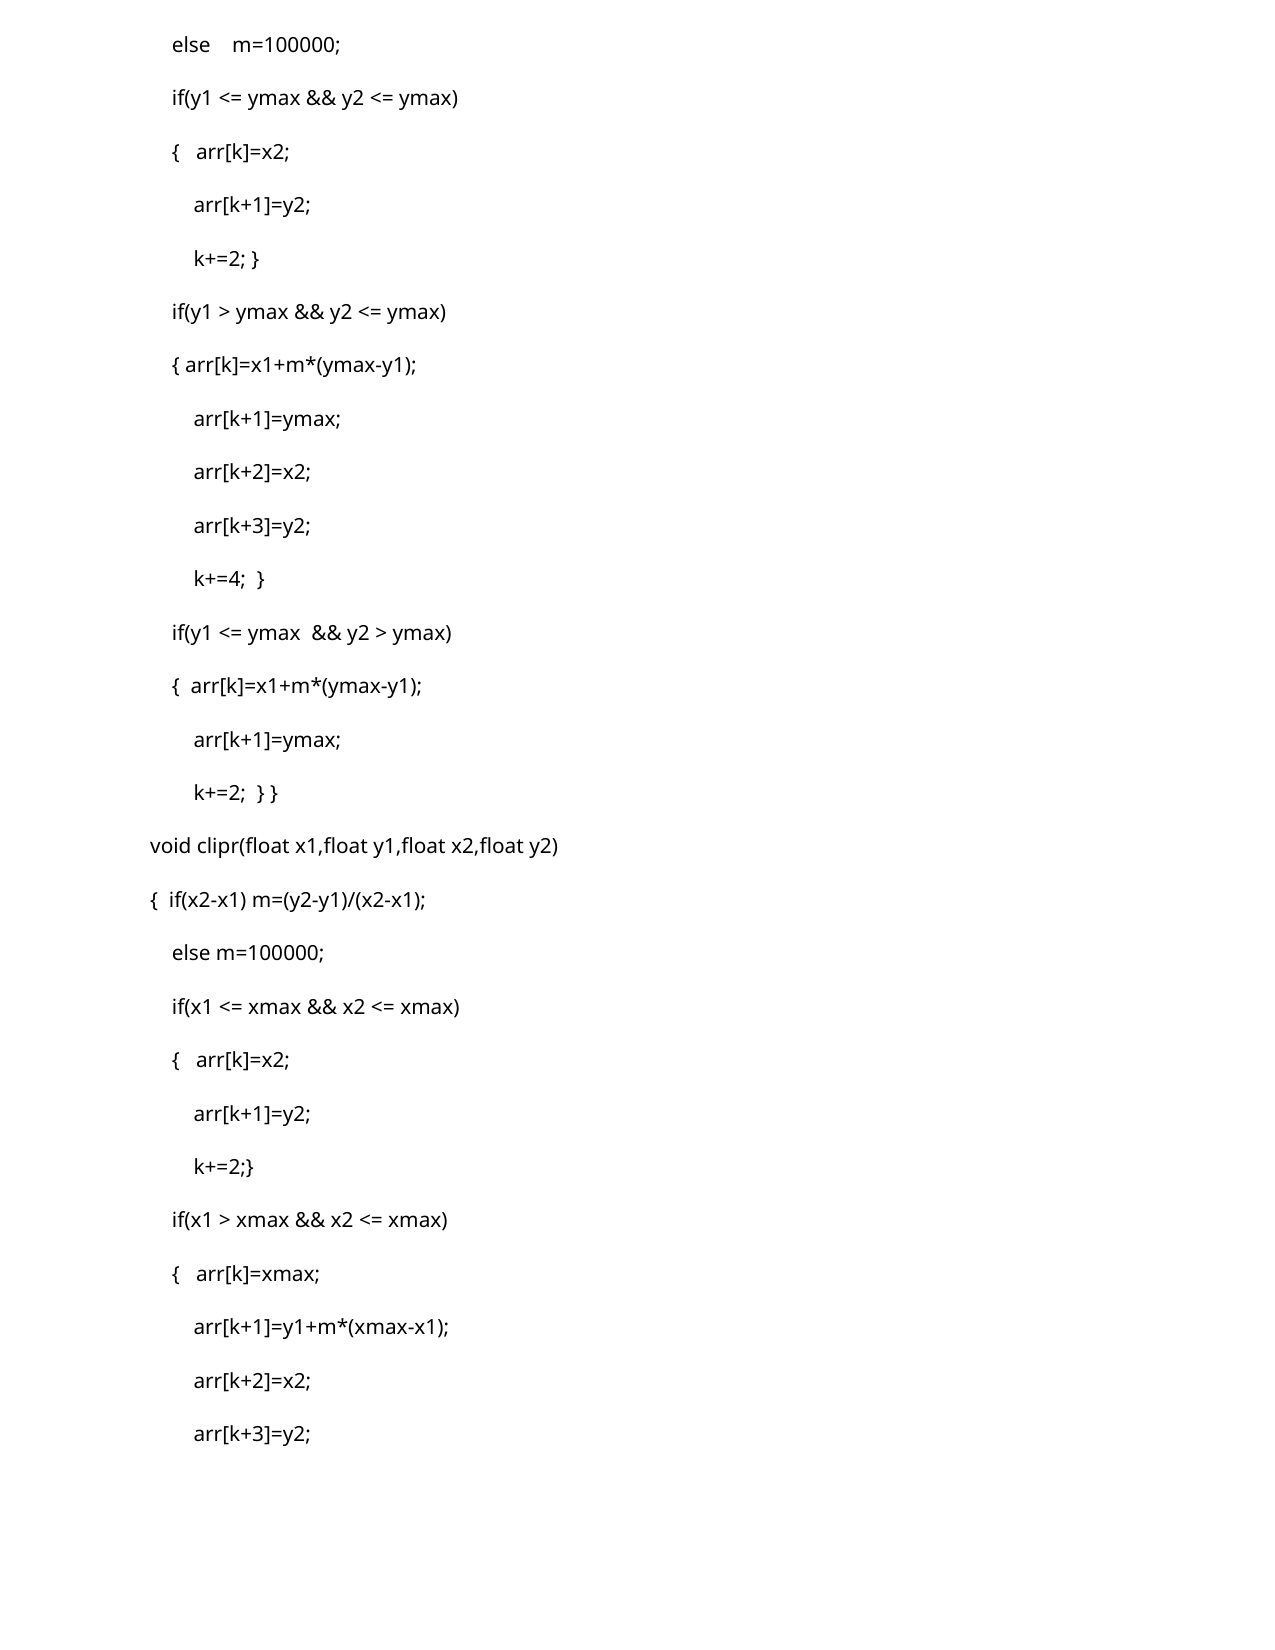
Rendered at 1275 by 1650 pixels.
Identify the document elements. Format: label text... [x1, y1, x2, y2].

text arr[k+1]=y1+m*(xmax-x1); [150, 1312, 1125, 1341]
text arr[k+2]=x2; [150, 457, 1125, 486]
text { arr[k]=x1+m*(ymax-y1); [150, 351, 1125, 379]
text arr[k+2]=x2; [150, 1366, 1125, 1394]
text k+=4; } [150, 564, 1125, 593]
text { arr[k]=x2; [150, 1045, 1125, 1074]
text { arr[k]=x1+m*(ymax-y1); [150, 671, 1125, 700]
text arr[k+3]=y2; [150, 511, 1125, 539]
text arr[k+1]=y2; [150, 190, 1125, 219]
text arr[k+1]=ymax; [150, 725, 1125, 753]
text void clipr(float x1,float y1,float x2,float y2) [150, 832, 1125, 860]
text if(y1 <= ymax && y2 > ymax) [150, 618, 1125, 646]
text arr[k+3]=y2; [150, 1419, 1125, 1448]
text if(y1 <= ymax && y2 <= ymax) [150, 83, 1125, 112]
text { arr[k]=x2; [150, 137, 1125, 165]
text k+=2; } } [150, 778, 1125, 807]
text { arr[k]=xmax; [150, 1259, 1125, 1287]
text arr[k+1]=ymax; [150, 404, 1125, 432]
text if(y1 > ymax && y2 <= ymax) [150, 297, 1125, 326]
text { if(x2-x1) m=(y2-y1)/(x2-x1); [150, 885, 1125, 913]
text if(x1 > xmax && x2 <= xmax) [150, 1206, 1125, 1234]
text k+=2;} [150, 1152, 1125, 1181]
text else m=100000; [150, 938, 1125, 967]
text arr[k+1]=y2; [150, 1099, 1125, 1127]
text if(x1 <= xmax && x2 <= xmax) [150, 992, 1125, 1020]
text k+=2; } [150, 244, 1125, 272]
text else m=100000; [150, 30, 1125, 58]
